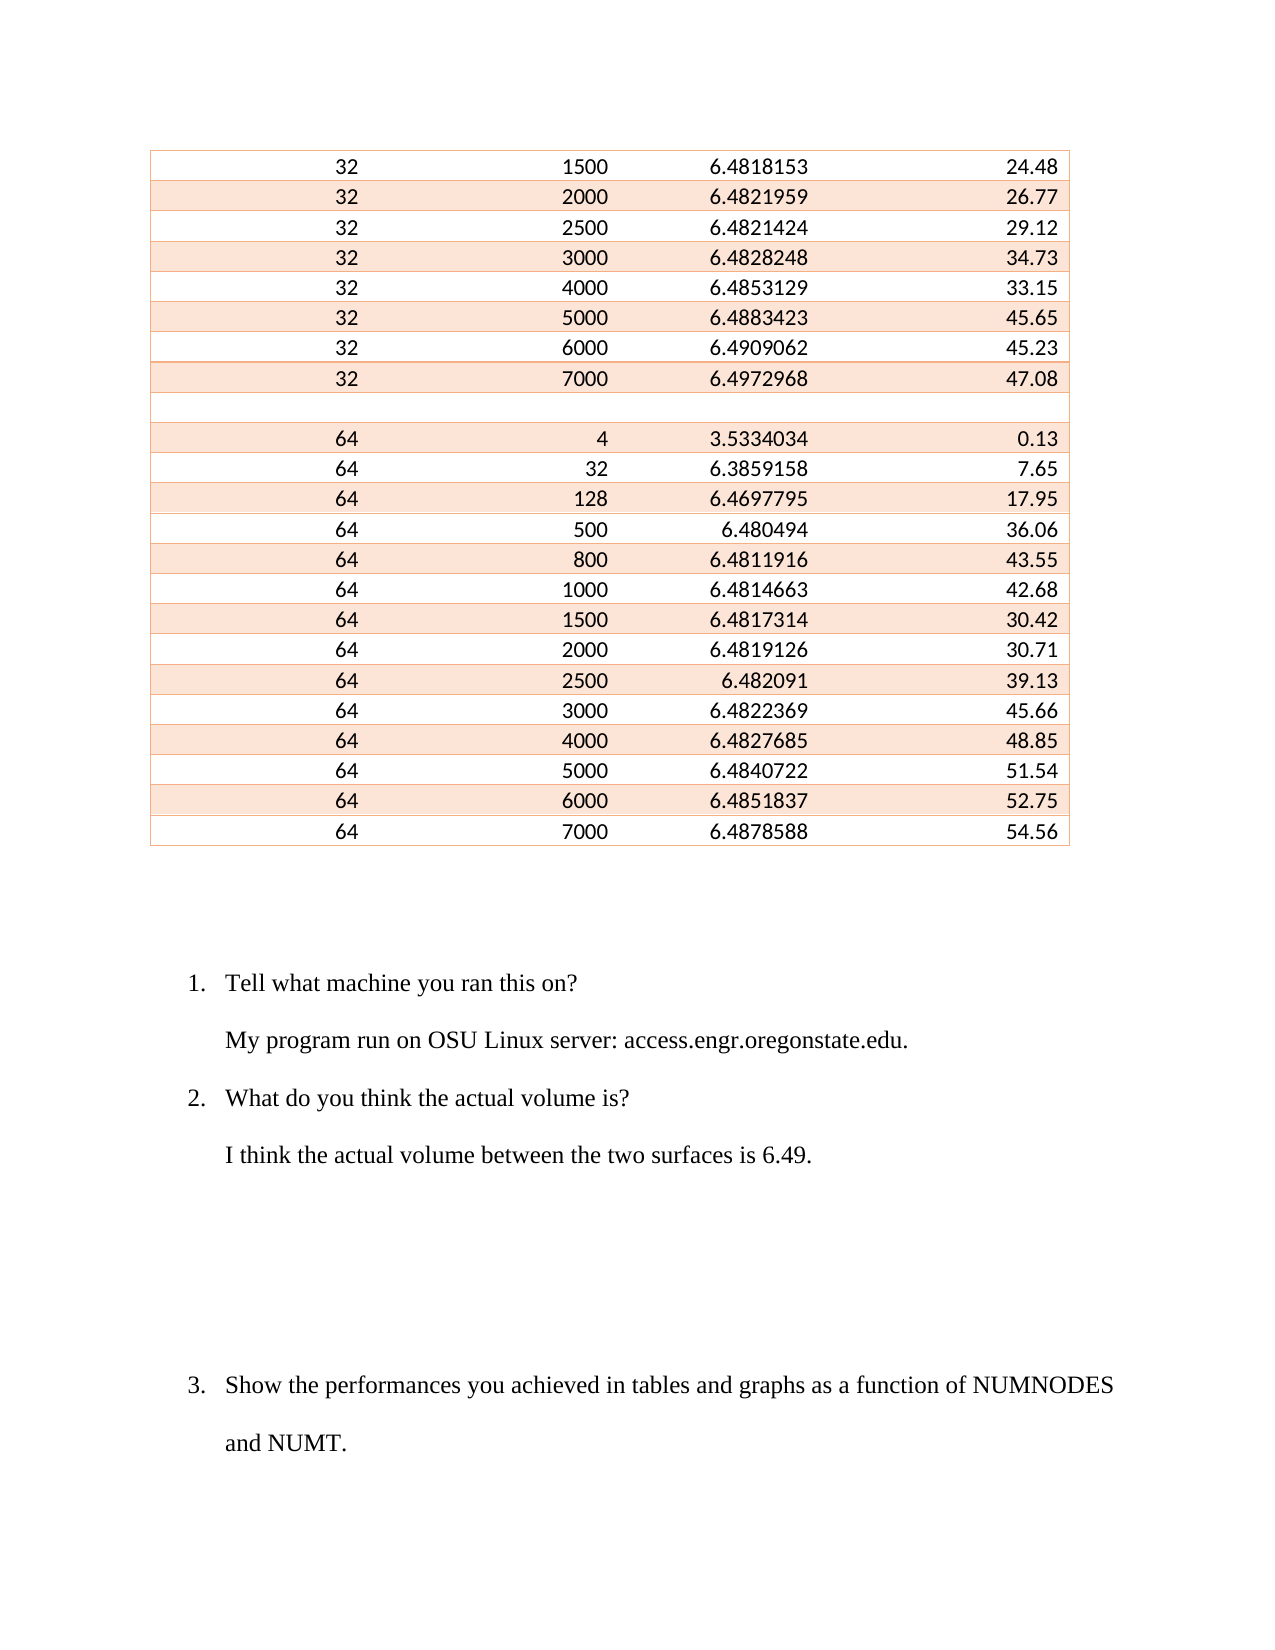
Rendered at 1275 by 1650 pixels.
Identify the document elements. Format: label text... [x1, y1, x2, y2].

table_cell 6.4972968 [619, 363, 819, 392]
table_cell 128 [369, 483, 619, 512]
table_cell 32 [151, 151, 369, 180]
table_cell 64 [151, 574, 369, 603]
table_cell 6.4818153 [619, 151, 819, 180]
table_cell 64 [151, 483, 369, 512]
table_cell 3.5334034 [619, 423, 819, 452]
table_cell 4000 [369, 725, 619, 754]
table_cell 32 [151, 272, 369, 301]
table_cell 6.4819126 [619, 634, 819, 663]
table_cell 1500 [369, 604, 619, 633]
table_cell 30.42 [819, 604, 1069, 633]
table_cell [151, 393, 369, 422]
table_cell 64 [151, 816, 369, 845]
table_cell 6.480494 [619, 514, 819, 543]
table_cell 32 [369, 453, 619, 482]
table_cell 32 [151, 363, 369, 392]
table_cell 64 [151, 604, 369, 633]
table_cell 5000 [369, 755, 619, 784]
table_cell 6.4909062 [619, 332, 819, 361]
table_cell 6.4821959 [619, 181, 819, 210]
table_cell 6.482091 [619, 665, 819, 694]
table_cell 52.75 [819, 785, 1069, 814]
table_cell 500 [369, 514, 619, 543]
table_cell 6.4821424 [619, 211, 819, 241]
table_cell 64 [151, 755, 369, 784]
table_cell 4 [369, 423, 619, 452]
table_cell 64 [151, 665, 369, 694]
table_cell 39.13 [819, 665, 1069, 694]
table_cell 6.4811916 [619, 544, 819, 573]
table_cell 2500 [369, 211, 619, 241]
table_cell 64 [151, 785, 369, 814]
list I think the actual volume between the two surfaces is 6.49. [225, 1140, 1125, 1169]
table_cell 2000 [369, 634, 619, 663]
table_cell 32 [151, 181, 369, 210]
list Tell what machine you ran this on? [187, 968, 1125, 997]
table_cell 45.65 [819, 302, 1069, 331]
table_cell 64 [151, 725, 369, 754]
table_cell 6.4878588 [619, 816, 819, 845]
table_cell 2500 [369, 665, 619, 694]
table_cell 43.55 [819, 544, 1069, 573]
table_cell 64 [151, 453, 369, 482]
table_cell 7000 [369, 363, 619, 392]
table_cell 51.54 [819, 755, 1069, 784]
table_cell [369, 393, 619, 422]
table_cell 7.65 [819, 453, 1069, 482]
table_cell 30.71 [819, 634, 1069, 663]
table_cell 6.4828248 [619, 242, 819, 271]
table_cell 6.4840722 [619, 755, 819, 784]
table_cell 64 [151, 634, 369, 663]
table_cell 800 [369, 544, 619, 573]
table_cell 5000 [369, 302, 619, 331]
table_cell 6.4697795 [619, 483, 819, 512]
table_cell 45.23 [819, 332, 1069, 361]
table_cell 6000 [369, 785, 619, 814]
table_cell 6.4851837 [619, 785, 819, 814]
table_cell 6.4817314 [619, 604, 819, 633]
table_cell 32 [151, 242, 369, 271]
table_cell 33.15 [819, 272, 1069, 301]
table_cell 54.56 [819, 816, 1069, 845]
table_cell 64 [151, 423, 369, 452]
table_cell 6.4883423 [619, 302, 819, 331]
table_cell 6.4853129 [619, 272, 819, 301]
table_cell 48.85 [819, 725, 1069, 754]
table_cell 6.4822369 [619, 695, 819, 724]
table_cell 45.66 [819, 695, 1069, 724]
table_cell 6000 [369, 332, 619, 361]
table_cell 42.68 [819, 574, 1069, 603]
table_cell 6.3859158 [619, 453, 819, 482]
table_cell 17.95 [819, 483, 1069, 512]
table_cell 34.73 [819, 242, 1069, 271]
table_cell 3000 [369, 695, 619, 724]
list My program run on OSU Linux server: access.engr.oregonstate.edu. [225, 1025, 1125, 1054]
table_cell 64 [151, 514, 369, 543]
table_cell 1500 [369, 151, 619, 180]
table_cell 64 [151, 695, 369, 724]
table_cell 32 [151, 332, 369, 361]
table_cell 24.48 [819, 151, 1069, 180]
table_cell 29.12 [819, 211, 1069, 241]
list What do you think the actual volume is? [187, 1083, 1125, 1112]
table_cell [619, 393, 819, 422]
table_cell 1000 [369, 574, 619, 603]
table_cell 6.4814663 [619, 574, 819, 603]
table_cell 32 [151, 302, 369, 331]
table_cell 0.13 [819, 423, 1069, 452]
table_cell 7000 [369, 816, 619, 845]
table_cell 6.4827685 [619, 725, 819, 754]
table_cell 64 [151, 544, 369, 573]
table_cell 36.06 [819, 514, 1069, 543]
table_cell 4000 [369, 272, 619, 301]
table_cell 26.77 [819, 181, 1069, 210]
table_cell 47.08 [819, 363, 1069, 392]
table_cell 32 [151, 211, 369, 241]
list Show the performances you achieved in tables and graphs as a function of NUMNODES and NUMT. [187, 1370, 1125, 1457]
table_cell 2000 [369, 181, 619, 210]
table_cell 3000 [369, 242, 619, 271]
table_cell [819, 393, 1069, 422]
